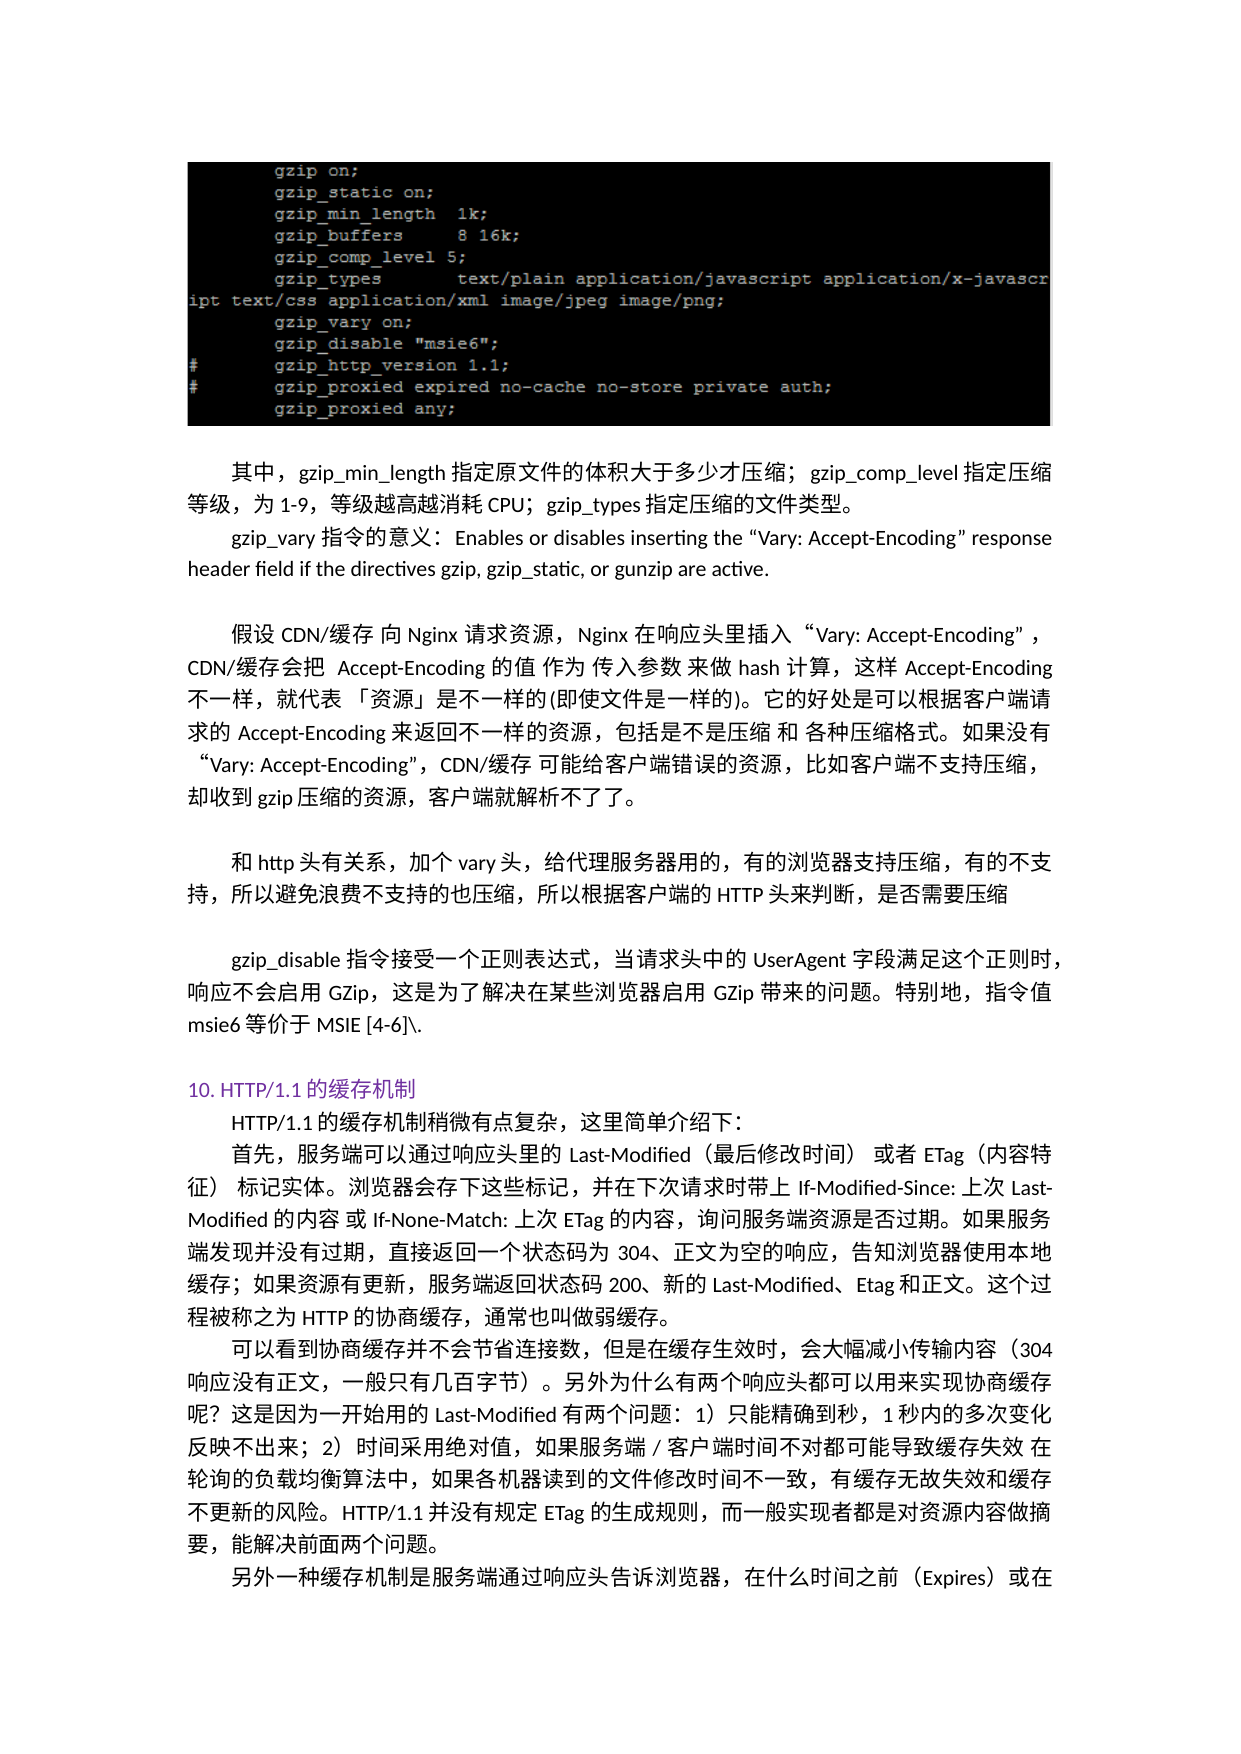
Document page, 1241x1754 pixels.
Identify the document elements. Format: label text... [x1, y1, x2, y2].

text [187, 1559, 1053, 1592]
text HTTP/1.1 的缓存机制稍微有点复杂，这里简单介绍下： [187, 1104, 1053, 1137]
picture [187, 162, 1053, 426]
text gzip_disable 指令接受一个正则表达式，当请求头中的 UserAgent 字段满足这个正则时，响应不会启用 GZip，这是为了解决在某些浏览器启用 GZip 带来的问题。特别地，指令值 msie6 等价于 MSIE [4-6]\. [187, 942, 1053, 1039]
text 其中，gzip_min_length指定原文件的体积大于多少才压缩；gzip_comp_level指定压缩等级，为1-9，等级越高越消耗CPU；gzip_types指定压缩的文件类型。 [187, 454, 1053, 519]
text gzip_vary 指令的意义：Enables or disables inserting the “Vary: Accept-Encoding” response header field if the directives gzip, gzip_static, or gunzip are active. [187, 519, 1053, 584]
text 和http头有关系，加个vary头，给代理服务器用的，有的浏览器支持压缩，有的不支持，所以避免浪费不支持的也压缩，所以根据客户端的HTTP头来判断，是否需要压缩 [187, 844, 1053, 909]
text 10. HTTP/1.1 的缓存机制 [187, 1072, 1053, 1104]
text 首先，服务端可以通过响应头里的 Last-Modified（最后修改时间） 或者 ETag（内容特征） 标记实体。浏览器会存下这些标记，并在下次请求时带上 If-Modified-Since: 上次 Last-Modified 的内容 或 If-None-Match: 上次 ETag 的内容，询问服务端资源是否过期。如果服务端发现并没有过期，直接返回一个状态码为 304、正文为空的响应，告知浏览器使用本地缓存；如果资源有更新，服务端返回状态码 200、新的 Last-Modified、Etag 和正文。这个过程被称之为 HTTP 的协商缓存，通常也叫做弱缓存。 [187, 1137, 1053, 1332]
text 可以看到协商缓存并不会节省连接数，但是在缓存生效时，会大幅减小传输内容（304 响应没有正文，一般只有几百字节）。另外为什么有两个响应头都可以用来实现协商缓存呢？这是因为一开始用的 Last-Modified 有两个问题：1）只能精确到秒，1 秒内的多次变化反映不出来；2）时间采用绝对值，如果服务端 / 客户端时间不对都可能导致缓存失效 在轮询的负载均衡算法中，如果各机器读到的文件修改时间不一致，有缓存无故失效和缓存不更新的风险。HTTP/1.1 并没有规定 ETag 的生成规则，而一般实现者都是对资源内容做摘要，能解决前面两个问题。 [187, 1332, 1053, 1559]
text 假设CDN/缓存 向Nginx 请求资源，Nginx 在响应头里插入“Vary: Accept-Encoding” ， CDN/缓存会把 Accept-Encoding 的值 作为 传入参数 来做hash 计算，这样 Accept-Encoding 不一样，就代表 「资源」是不一样的(即使文件是一样的)。它的好处是可以根据客户端请求的 Accept-Encoding 来返回不一样的资源，包括是不是压缩 和 各种压缩格式。如果没有“Vary: Accept-Encoding”，CDN/缓存 可能给客户端错误的资源，比如客户端不支持压缩，却收到gzip压缩的资源，客户端就解析不了了。 [187, 617, 1053, 812]
